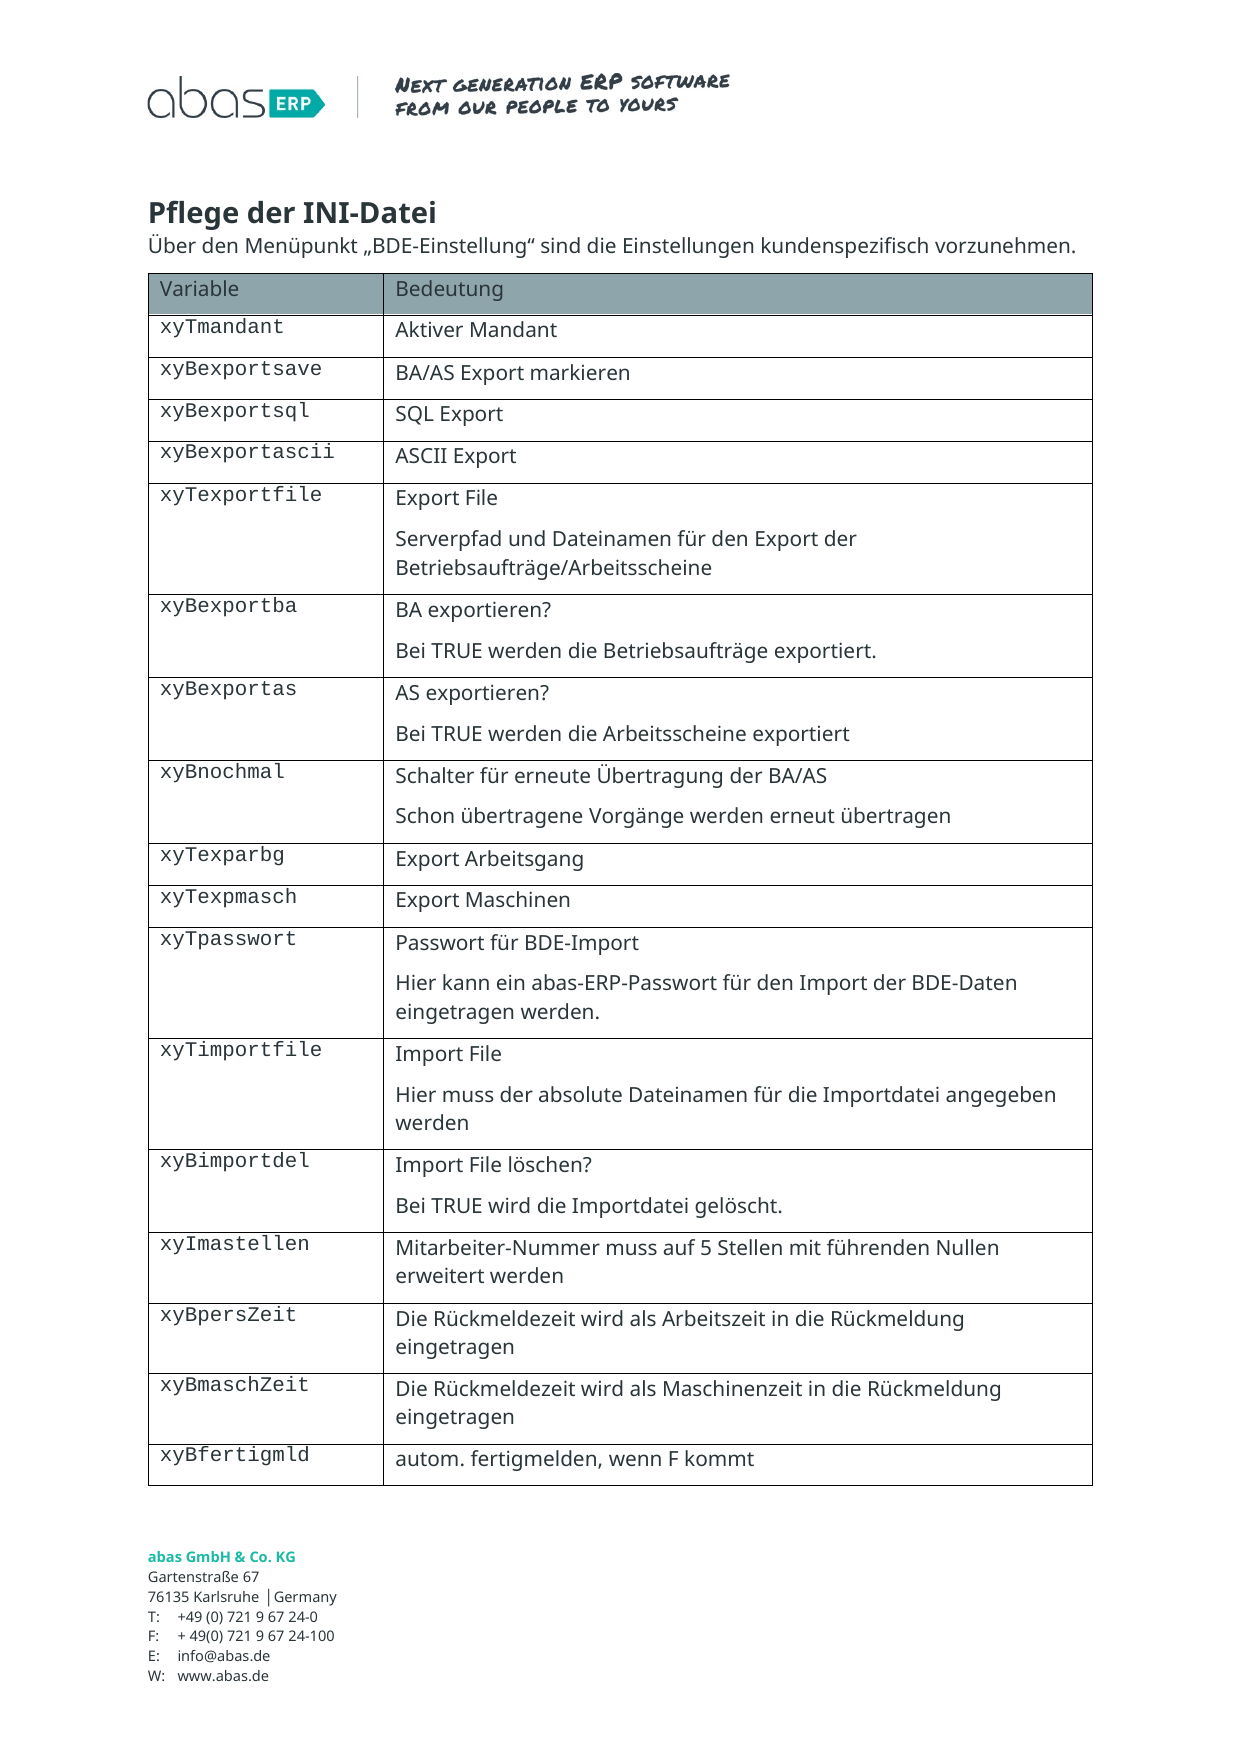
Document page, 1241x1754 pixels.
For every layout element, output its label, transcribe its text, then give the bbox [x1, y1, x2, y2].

table_cell xyBfertigmld [149, 1445, 383, 1485]
table_cell Import File Hier muss der absolute Dateinamen für die Importdatei angegeben werden [384, 1039, 1092, 1149]
table_cell Passwort für BDE-Import Hier kann ein abas-ERP-Passwort für den Import der BDE-Daten eingetragen werden. [384, 928, 1092, 1038]
picture [147, 73, 730, 118]
table_cell xyBexportas [149, 678, 383, 760]
table_cell Export Arbeitsgang [384, 844, 1092, 884]
table_cell Schalter für erneute Übertragung der BA/AS Schon übertragene Vorgänge werden erneut übertragen [384, 761, 1092, 843]
table_cell SQL Export [384, 400, 1092, 441]
table_cell xyTmandant [149, 316, 383, 357]
table_cell ASCII Export [384, 442, 1092, 482]
table_cell Die Rückmeldezeit wird als Maschinenzeit in die Rückmeldung eingetragen [384, 1374, 1092, 1443]
table_cell xyBexportsave [149, 358, 383, 398]
table_cell Import File löschen? Bei TRUE wird die Importdatei gelöscht. [384, 1150, 1092, 1232]
table_cell xyTimportfile [149, 1039, 383, 1149]
table_cell autom. fertigmelden, wenn F kommt [384, 1445, 1092, 1485]
table_cell Export Maschinen [384, 886, 1092, 927]
table_cell xyBnochmal [149, 761, 383, 843]
table_cell Mitarbeiter-Nummer muss auf 5 Stellen mit führenden Nullen erweitert werden [384, 1233, 1092, 1303]
table_cell Die Rückmeldezeit wird als Arbeitszeit in die Rückmeldung eingetragen [384, 1304, 1092, 1373]
table_cell xyTexparbg [149, 844, 383, 884]
table_cell xyBexportba [149, 595, 383, 677]
table_cell xyBexportascii [149, 442, 383, 482]
table_cell Aktiver Mandant [384, 316, 1092, 357]
table_cell Export File Serverpfad und Dateinamen für den Export der Betriebsaufträge/Arbeitsscheine [384, 484, 1092, 594]
table_cell BA/AS Export markieren [384, 358, 1092, 398]
subtitle Pflege der INI-Datei [148, 192, 1092, 232]
table_cell xyTexportfile [149, 484, 383, 594]
table_cell BA exportieren? Bei TRUE werden die Betriebsaufträge exportiert. [384, 595, 1092, 677]
table_header Bedeutung [384, 274, 1092, 314]
table_cell xyTpasswort [149, 928, 383, 1038]
table_cell xyBimportdel [149, 1150, 383, 1232]
text Über den Menüpunkt „BDE-Einstellung“ sind die Einstellungen kundenspezifisch vorzunehmen. [148, 232, 1092, 260]
table_cell xyImastellen [149, 1233, 383, 1303]
table_cell AS exportieren? Bei TRUE werden die Arbeitsscheine exportiert [384, 678, 1092, 760]
table_cell xyBmaschZeit [149, 1374, 383, 1443]
table_cell xyTexpmasch [149, 886, 383, 927]
table_cell xyBpersZeit [149, 1304, 383, 1373]
table_header Variable [149, 274, 383, 314]
table_cell xyBexportsql [149, 400, 383, 441]
